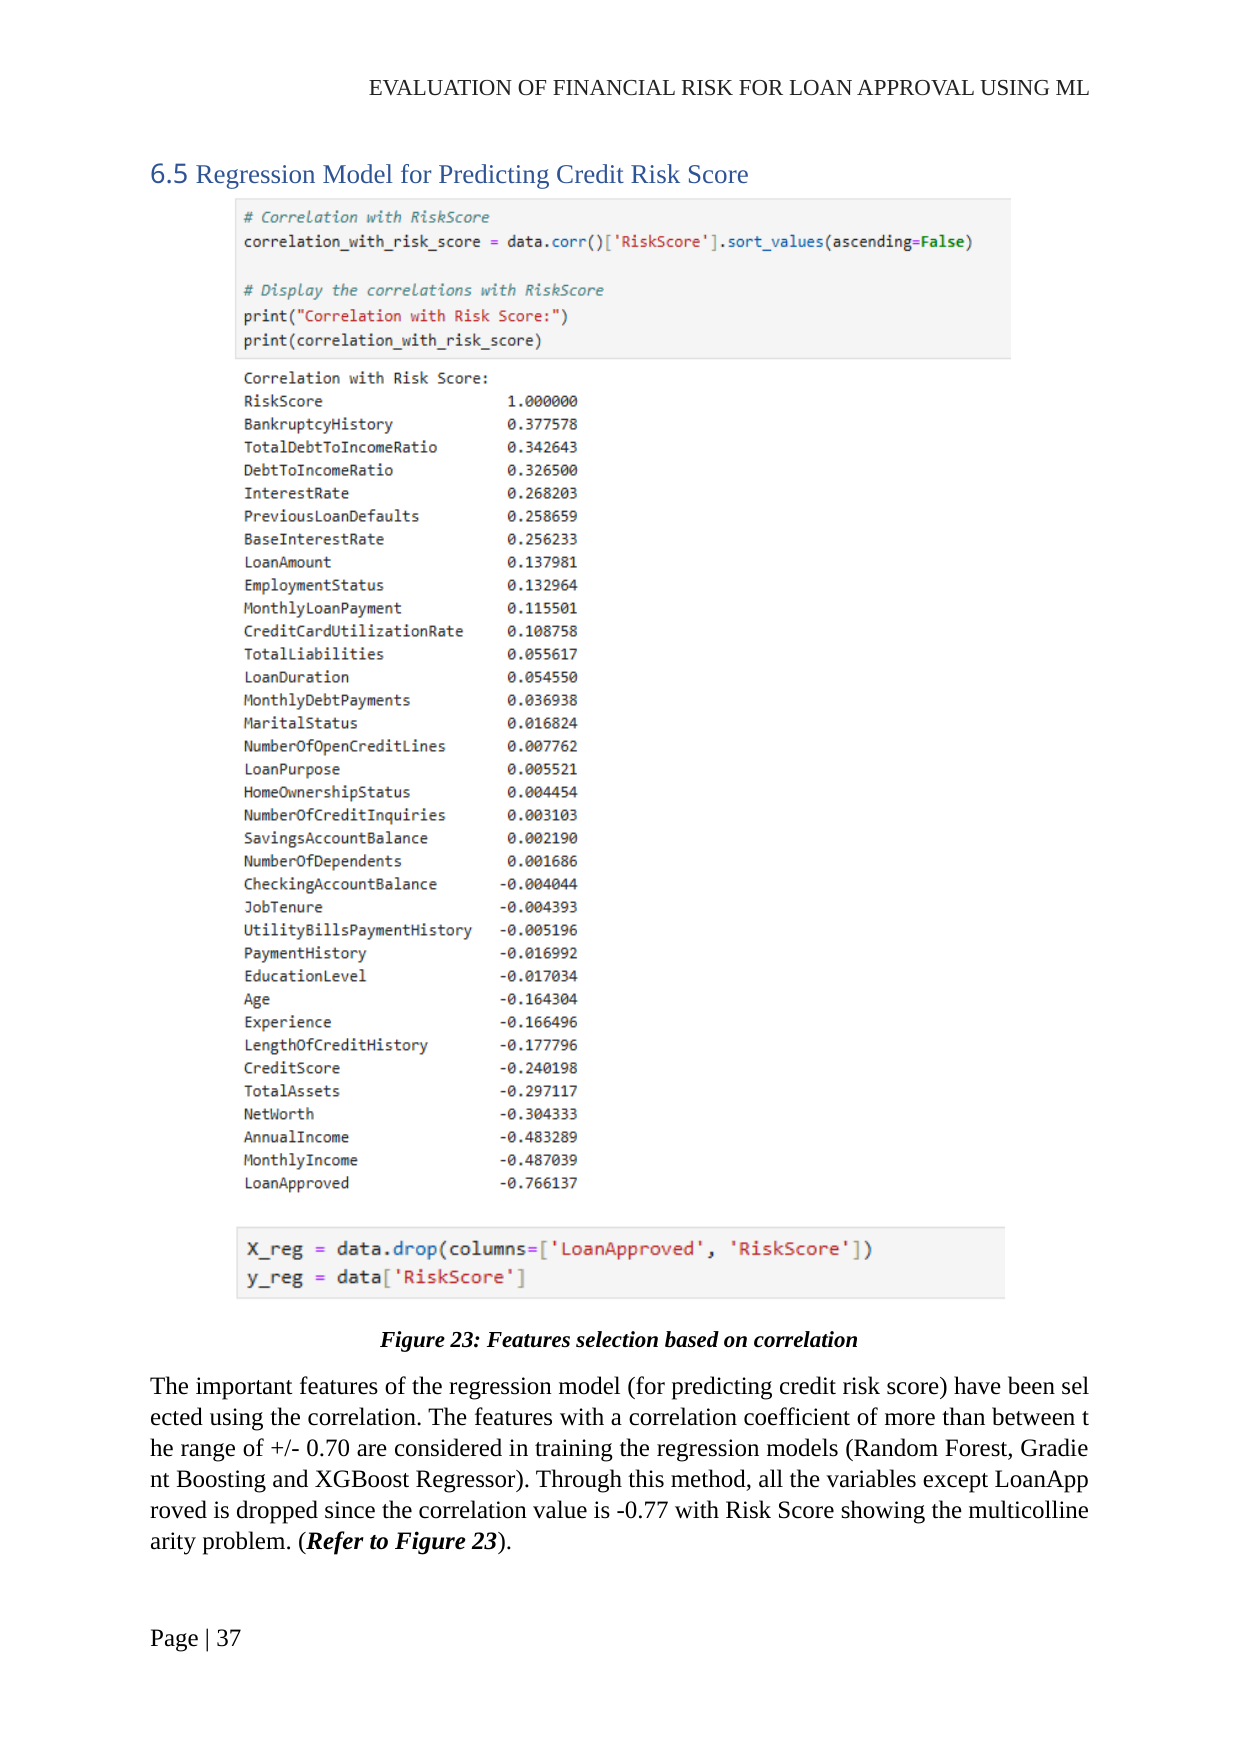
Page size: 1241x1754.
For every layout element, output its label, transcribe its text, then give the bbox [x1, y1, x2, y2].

text The important features of the regression model (for predicting credit risk score) have been selected using the correlation. The features with a correlation coefficient of more than between the range of +/- 0.70 are considered in training the regression models (Random Forest, Gradient Boosting and XGBoost Regressor). Through this method, all the variables except LoanApproved is dropped since the correlation value is -0.77 with Risk Score showing the multicollinearity problem. (Refer to Figure 23). [150, 1371, 1090, 1555]
picture [229, 193, 1011, 1198]
text Figure 23: Features selection based on correlation [150, 1326, 1090, 1352]
subtitle 6.5 Regression Model for Predicting Credit Risk Score [150, 154, 1090, 191]
picture [235, 1216, 1006, 1307]
